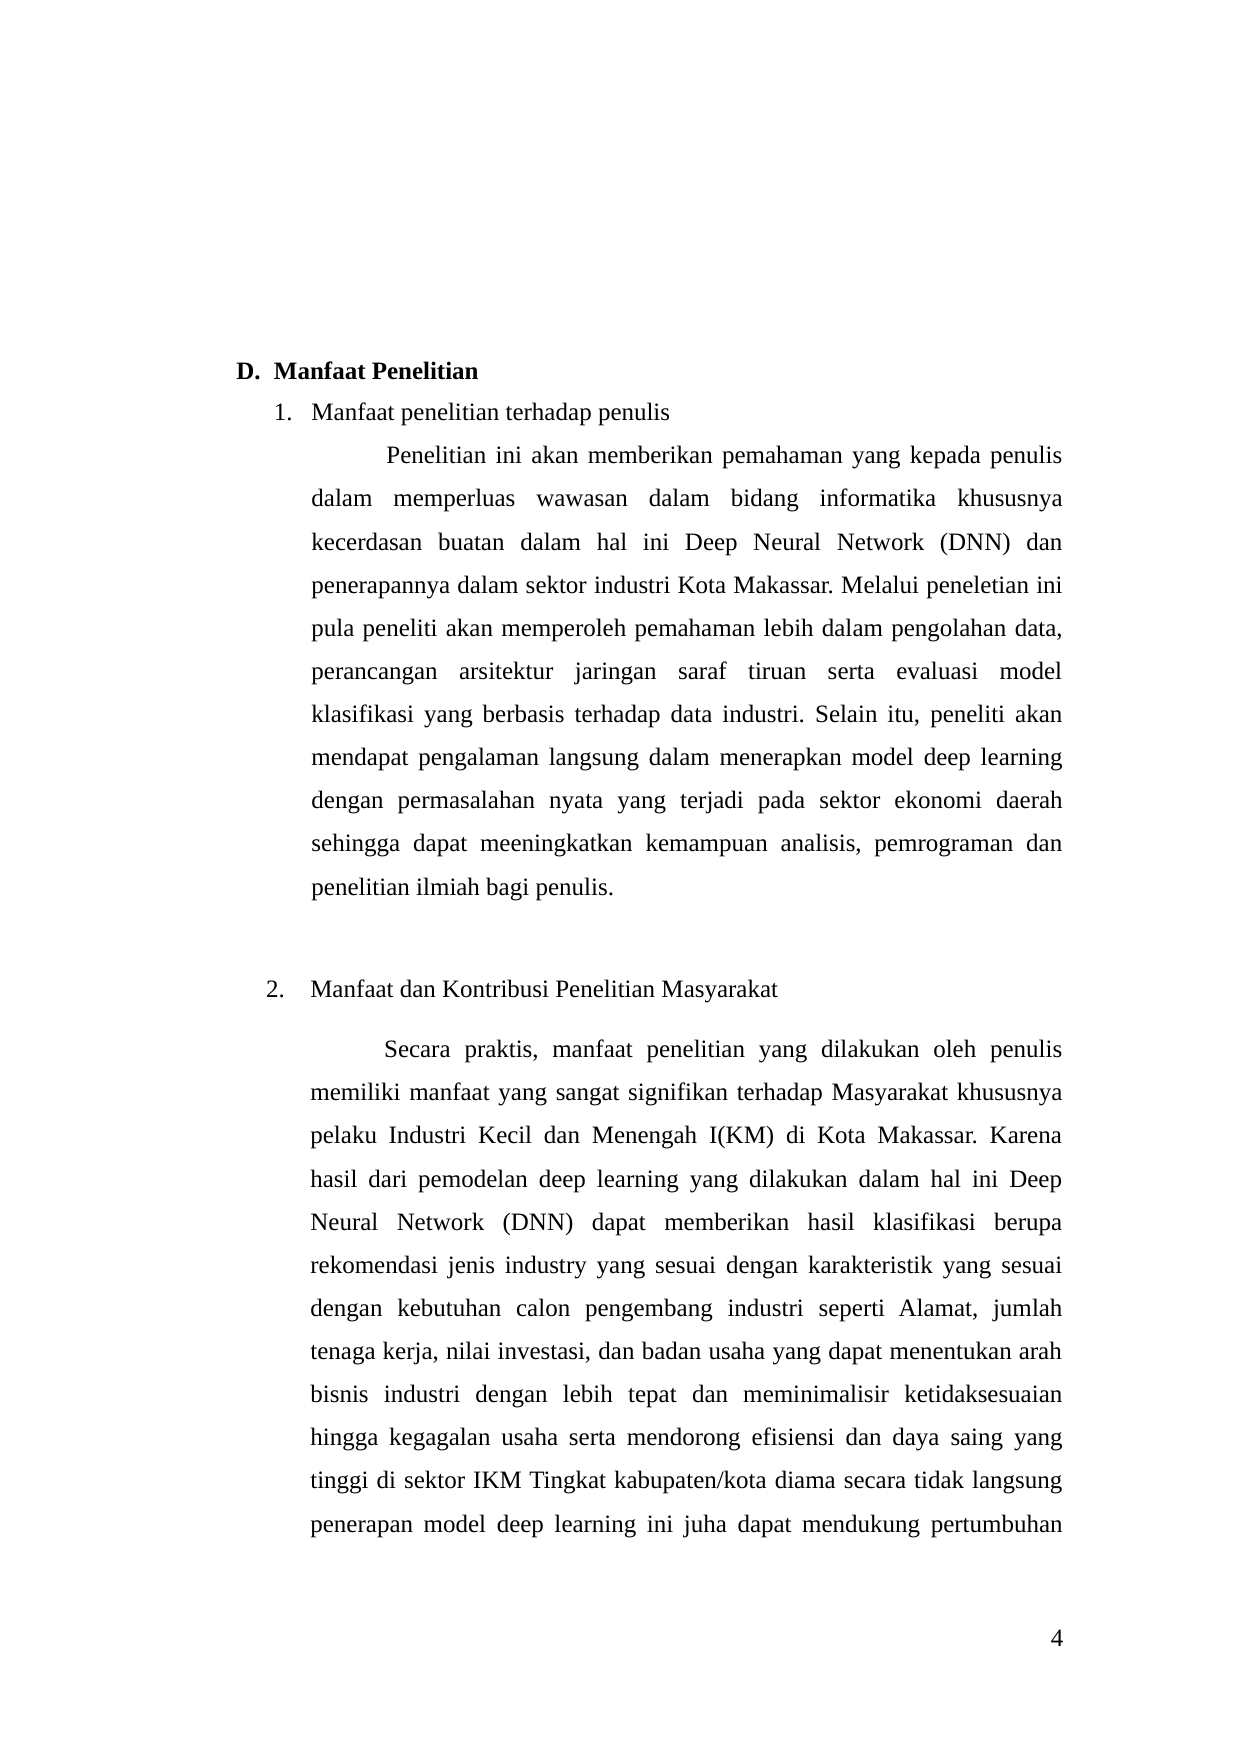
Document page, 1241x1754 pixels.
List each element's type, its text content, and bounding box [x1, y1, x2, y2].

list Manfaat dan Kontribusi Penelitian Masyarakat [266, 974, 1063, 1003]
list Penelitian ini akan memberikan pemahaman yang kepada penulis dalam memperluas wawasan dalam bidang informatika khususnya kecerdasan buatan dalam hal ini Deep Neural Network (DNN) dan penerapannya dalam sektor industri Kota Makassar. Melalui peneletian ini pula peneliti akan memperoleh pemahaman lebih dalam pengolahan data, perancangan arsitektur jaringan saraf tiruan serta evaluasi model klasifikasi yang berbasis terhadap data industri. Selain itu, peneliti akan mendapat pengalaman langsung dalam menerapkan model deep learning dengan permasalahan nyata yang terjadi pada sektor ekonomi daerah sehingga dapat meeningkatkan kemampuan analisis, pemrograman dan penelitian ilmiah bagi penulis. [311, 440, 1063, 900]
subtitle Manfaat Penelitian [236, 356, 1063, 384]
list Manfaat penelitian terhadap penulis [274, 397, 1063, 426]
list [310, 1034, 1063, 1537]
